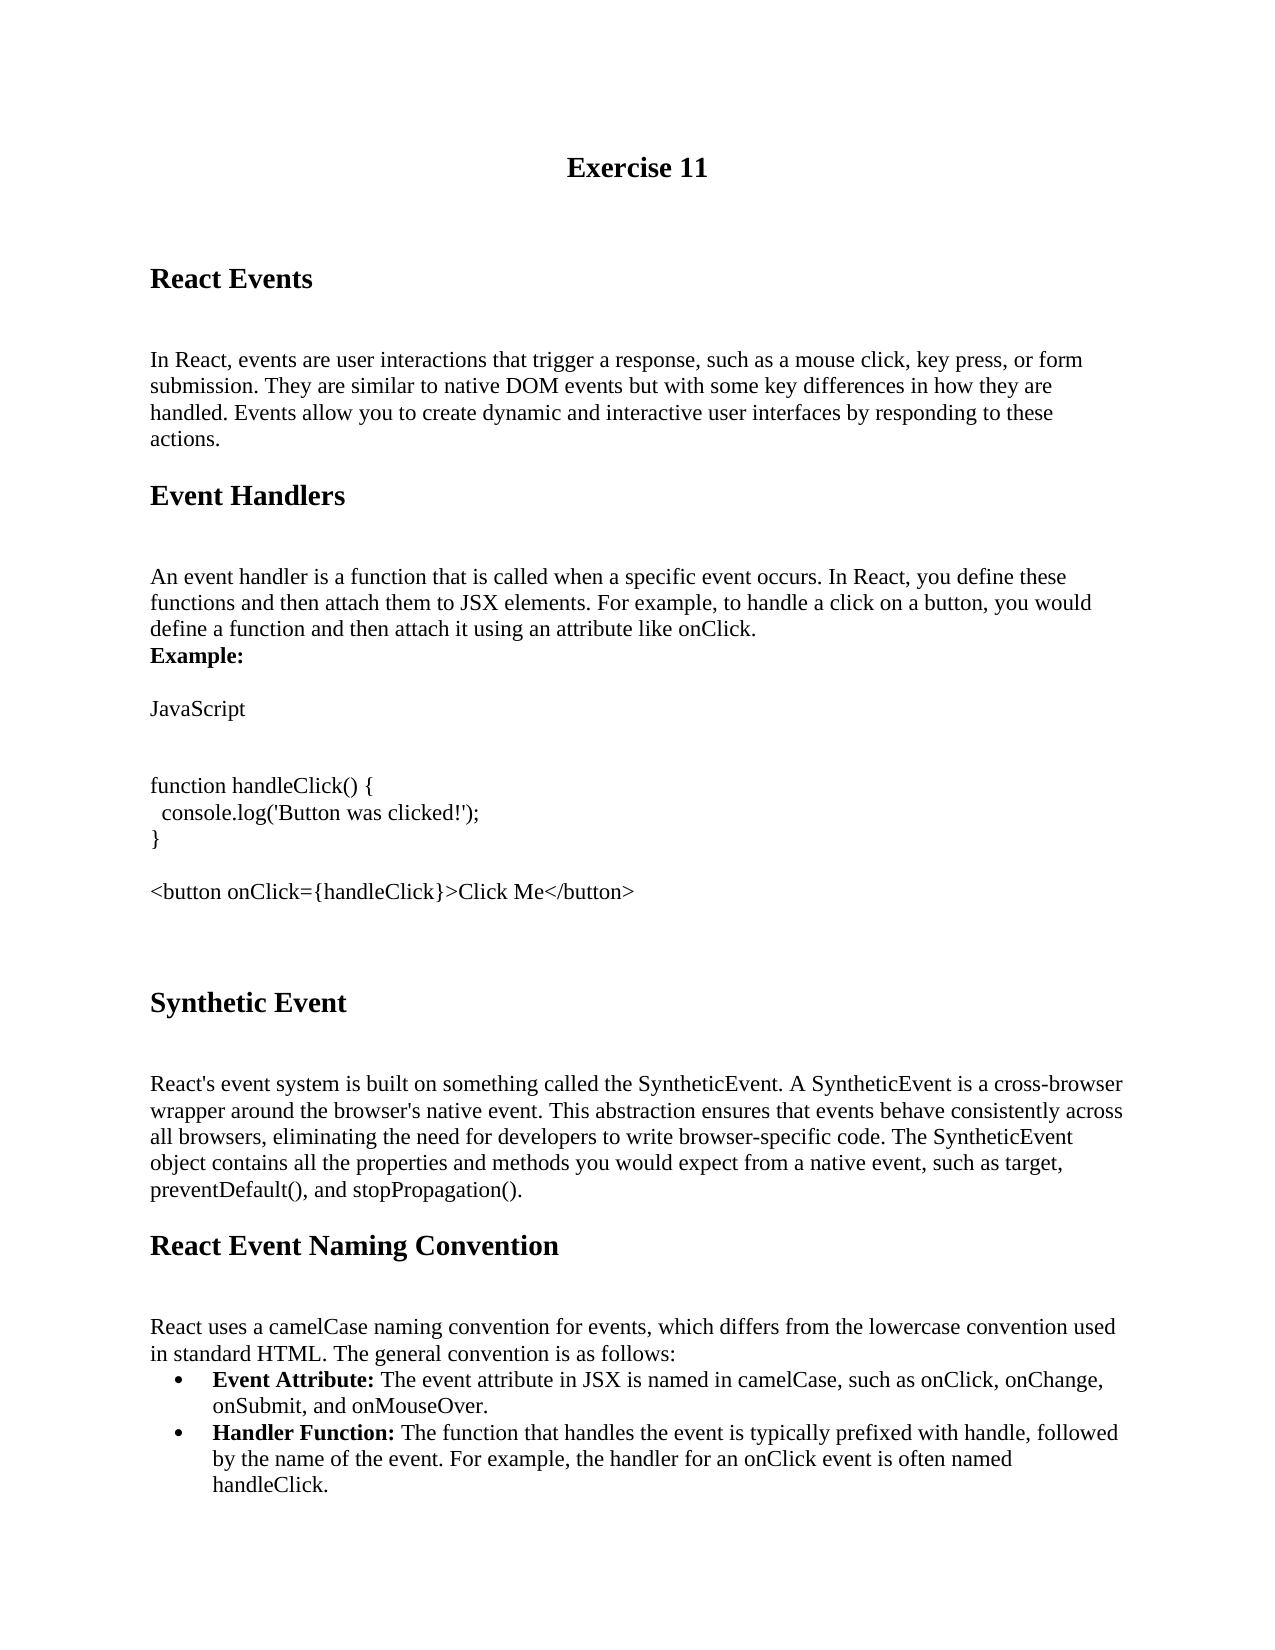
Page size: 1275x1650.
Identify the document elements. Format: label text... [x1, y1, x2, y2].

text An event handler is a function that is called when a specific event occurs. In React, you define these functions and then attach them to JSX elements. For example, to handle a click on a button, you would define a function and then attach it using an attribute like onClick. [150, 563, 1125, 642]
text function handleClick() { console.log('Button was clicked!'); } <button onClick={handleClick}>Click Me</button> [150, 772, 1125, 959]
subtitle Exercise 11 [150, 150, 1125, 183]
subtitle Synthetic Event [150, 986, 1125, 1019]
text JavaScript [150, 694, 1125, 721]
text Example: [150, 642, 1125, 668]
list Handler Function: The function that handles the event is typically prefixed with handle, followed by the name of the event. For example, the handler for an onClick event is often named handleClick. [175, 1419, 1125, 1498]
subtitle Event Handlers [150, 478, 1125, 511]
text React uses a camelCase naming convention for events, which differs from the lowercase convention used in standard HTML. The general convention is as follows: [150, 1313, 1125, 1366]
subtitle React Events [150, 261, 1125, 295]
list Event Attribute: The event attribute in JSX is named in camelCase, such as onClick, onChange, onSubmit, and onMouseOver. [175, 1366, 1125, 1419]
text In React, events are user interactions that trigger a response, such as a mouse click, key press, or form submission. They are similar to native DOM events but with some key differences in how they are handled. Events allow you to create dynamic and interactive user interfaces by responding to these actions. [150, 346, 1125, 452]
text React's event system is built on something called the SyntheticEvent. A SyntheticEvent is a cross-browser wrapper around the browser's native event. This abstraction ensures that events behave consistently across all browsers, eliminating the need for developers to write browser-specific code. The SyntheticEvent object contains all the properties and methods you would expect from a native event, such as target, preventDefault(), and stopPropagation(). [150, 1070, 1125, 1202]
subtitle React Event Naming Convention [150, 1228, 1125, 1262]
